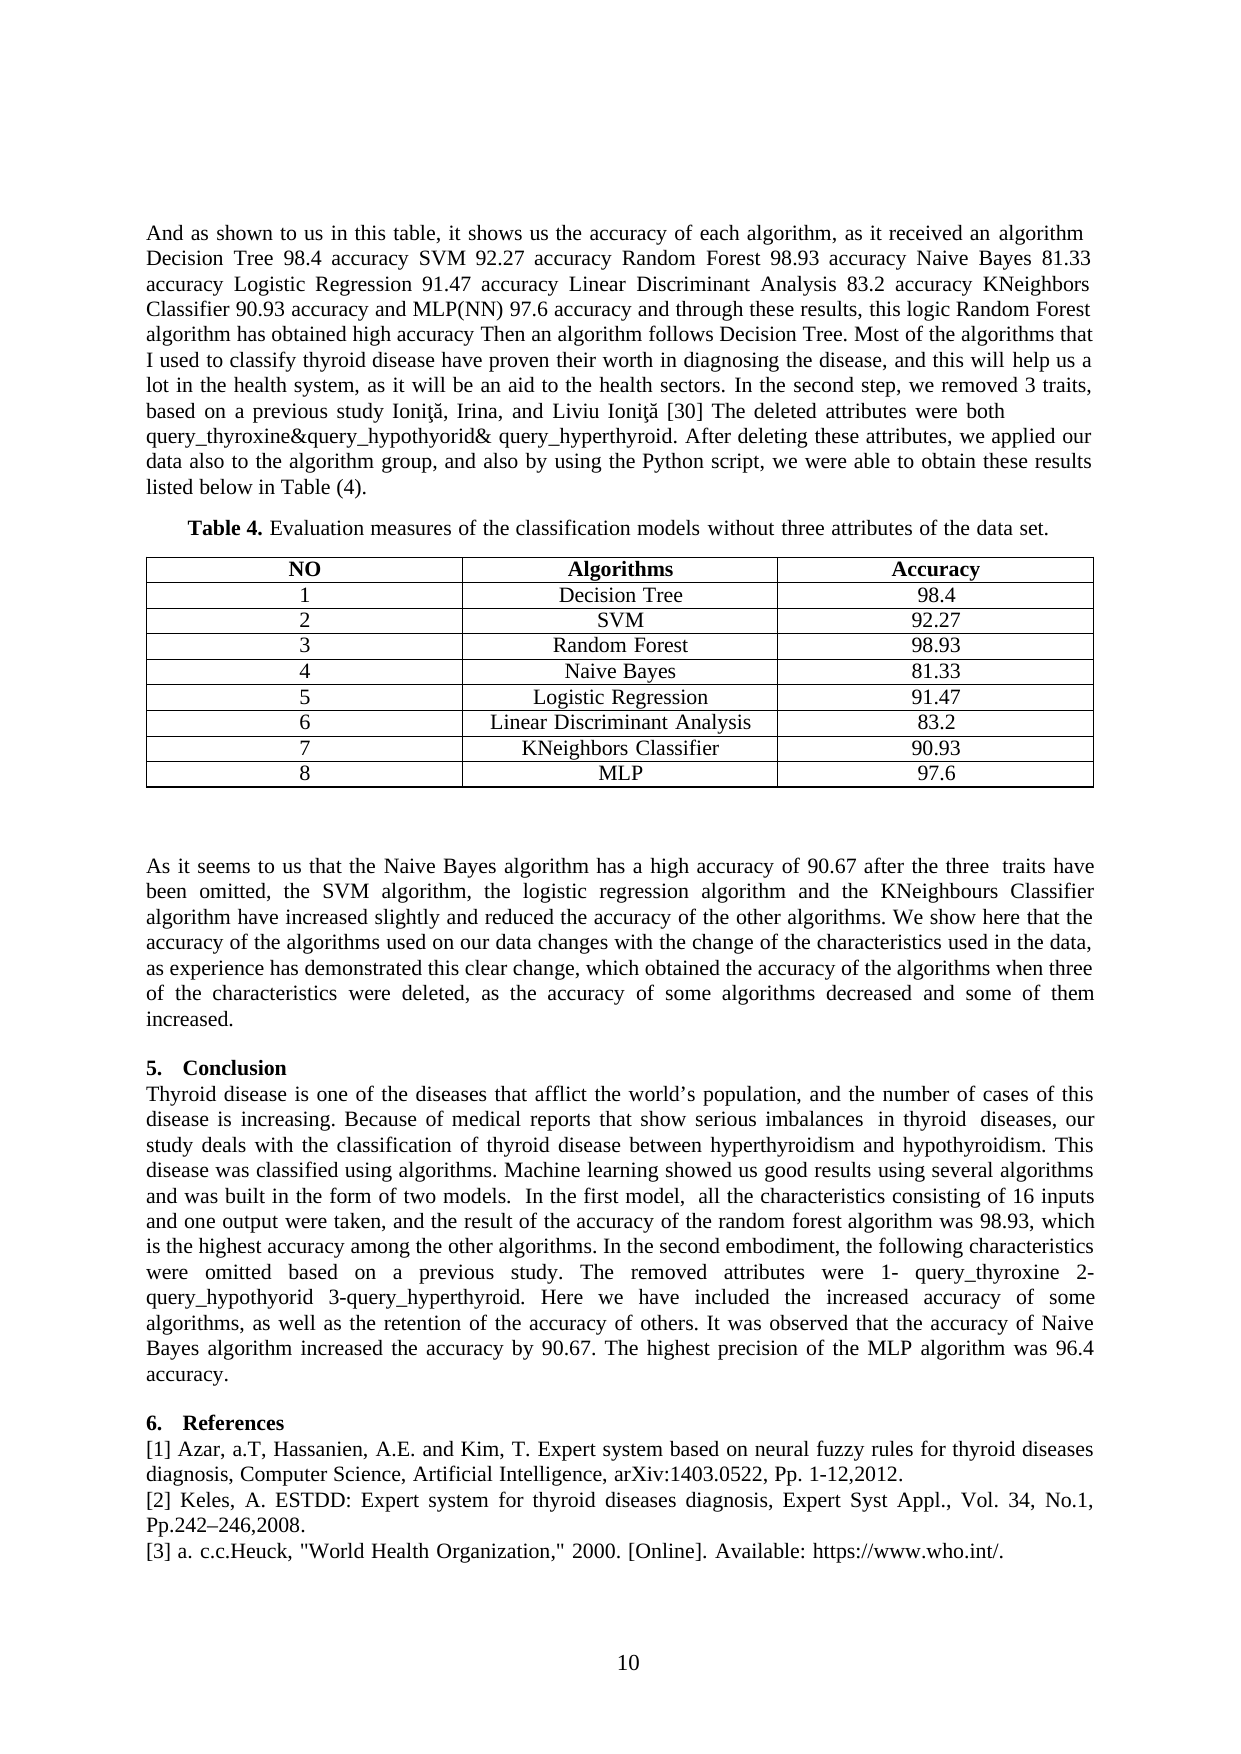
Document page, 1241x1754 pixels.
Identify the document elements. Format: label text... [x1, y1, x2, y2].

table_cell 6 [147, 711, 462, 736]
table_cell KNeighbors Classifier [463, 737, 777, 761]
table_cell 5 [147, 685, 462, 710]
table_cell Naive Bayes [463, 660, 777, 684]
table_cell Decision Tree [463, 583, 777, 608]
text Thyroid disease is one of the diseases that afflict the world’s population, and the number of cases of this disease is increasing. Because of medical reports that show serious imbalances in thyroid diseases, our study deals with the classification of thyroid disease between hyperthyroidism and hypothyroidism. This disease was classified using algorithms. Machine learning showed us good results using several algorithms and was built in the form of two models. In the first model, all the characteristics consisting of 16 inputs and one output were taken, and the result of the accuracy of the random forest algorithm was 98.93, which is the highest accuracy among the other algorithms. In the second embodiment, the following characteristics were omitted based on a previous study. The removed attributes were 1- query_thyroxine 2- query_hypothyorid 3-query_hyperthyroid. Here we have included the increased accuracy of some algorithms, as well as the retention of the accuracy of others. It was observed that the accuracy of Naive Bayes algorithm increased the accuracy by 90.67. The highest precision of the MLP algorithm was 96.4 accuracy. [146, 1081, 1095, 1386]
table_cell MLP [463, 762, 777, 786]
table_cell 2 [147, 609, 462, 633]
text Table 4. Evaluation measures of the classification models without three attributes of the data set. [187, 515, 1107, 540]
table_cell 83.2 [778, 711, 1093, 736]
table_cell SVM [463, 609, 777, 633]
text As it seems to us that the Naive Bayes algorithm has a high accuracy of 90.67 after the three traits have been omitted, the SVM algorithm, the logistic regression algorithm and the KNeighbours Classifier algorithm have increased slightly and reduced the accuracy of the other algorithms. We show here that the accuracy of the algorithms used on our data changes with the change of the characteristics used in the data, as experience has demonstrated this clear change, which obtained the accuracy of the algorithms when three of the characteristics were deleted, as the accuracy of some algorithms decreased and some of them increased. [146, 853, 1095, 1031]
table_cell Linear Discriminant Analysis [463, 711, 777, 736]
table_cell 92.27 [778, 609, 1093, 633]
table_cell 98.93 [778, 634, 1093, 659]
list a. c.c.Heuck, "World Health Organization," 2000. [Online]. Available: https://www.who.int/. [146, 1538, 1107, 1563]
table_cell 4 [147, 660, 462, 684]
table_cell 7 [147, 737, 462, 761]
table_cell Logistic Regression [463, 685, 777, 710]
table_cell 3 [147, 634, 462, 659]
subtitle References [146, 1410, 1107, 1435]
table_cell 81.33 [778, 660, 1093, 684]
table_cell 90.93 [778, 737, 1093, 761]
table_cell 8 [147, 762, 462, 786]
table_header NO [147, 558, 462, 582]
table_header Algorithms [463, 558, 777, 582]
table_header Accuracy [778, 558, 1093, 582]
table_cell 91.47 [778, 685, 1093, 710]
subtitle Conclusion [146, 1055, 1107, 1080]
text And as shown to us in this table, it shows us the accuracy of each algorithm, as it received an algorithm Decision Tree 98.4 accuracy SVM 92.27 accuracy Random Forest 98.93 accuracy Naive Bayes 81.33 accuracy Logistic Regression 91.47 accuracy Linear Discriminant Analysis 83.2 accuracy KNeighbors Classifier 90.93 accuracy and MLP(NN) 97.6 accuracy and through these results, this logic Random Forest algorithm has obtained high accuracy Then an algorithm follows Decision Tree. Most of the algorithms that I used to classify thyroid disease have proven their worth in diagnosing the disease, and this will help us a lot in the health system, as it will be an aid to the health sectors. In the second step, we removed 3 traits, based on a previous study Ioniţă, Irina, and Liviu Ioniţă [30] The deleted attributes were both query_thyroxine&query_hypothyorid& query_hyperthyroid. After deleting these attributes, we applied our data also to the algorithm group, and also by using the Python script, we were able to obtain these results listed below in Table (4). [146, 220, 1095, 499]
list Keles, A. ESTDD: Expert system for thyroid diseases diagnosis, Expert Syst Appl., Vol. 34, No.1, Pp.242–246,2008. [146, 1487, 1094, 1537]
table_cell 97.6 [778, 762, 1093, 786]
table_cell Random Forest [463, 634, 777, 659]
list Azar, a.T, Hassanien, A.E. and Kim, T. Expert system based on neural fuzzy rules for thyroid diseases diagnosis, Computer Science, Artificial Intelligence, arXiv:1403.0522, Pp. 1-12,2012. [146, 1436, 1093, 1486]
table_cell 98.4 [778, 583, 1093, 608]
table_cell 1 [147, 583, 462, 608]
